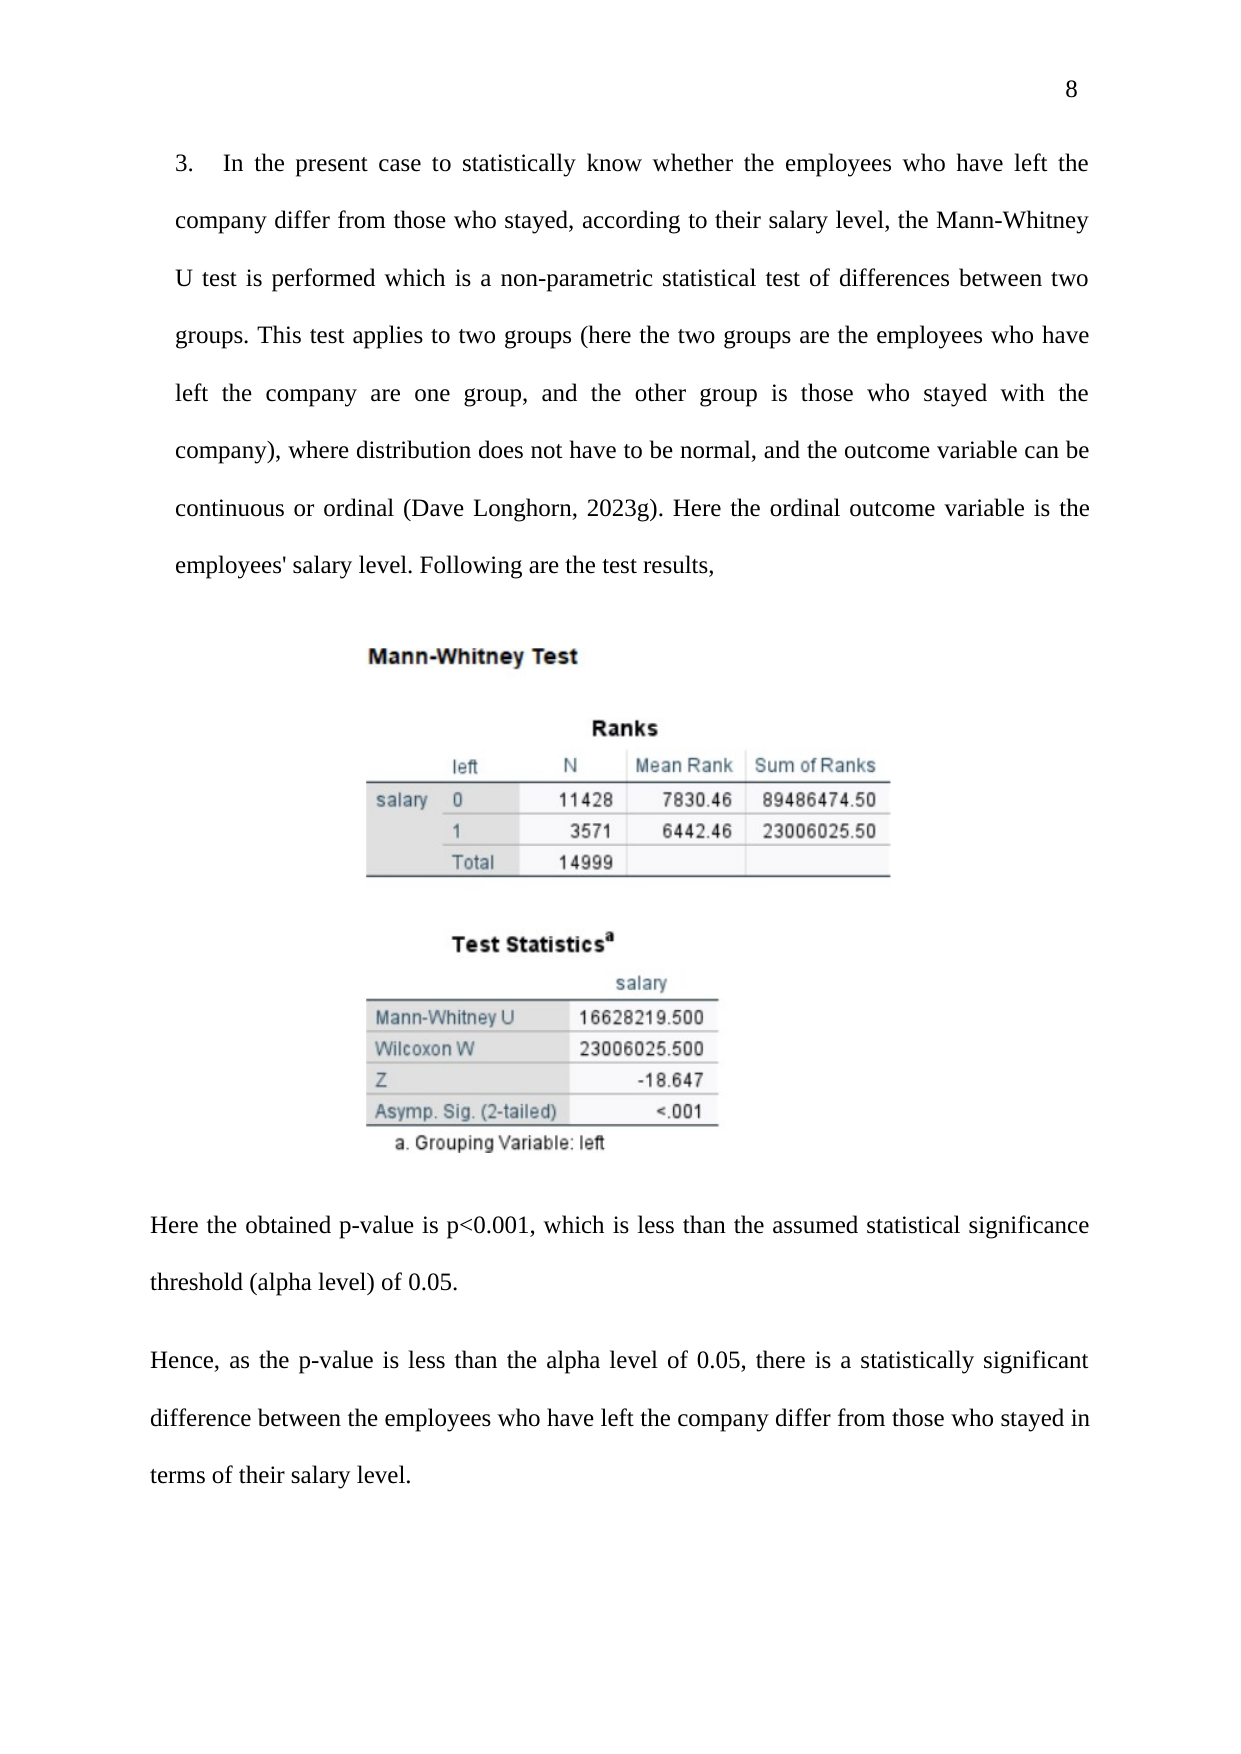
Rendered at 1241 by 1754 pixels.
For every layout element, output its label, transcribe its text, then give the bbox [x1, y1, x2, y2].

list In the present case to statistically know whether the employees who have left the company differ from those who stayed, according to their salary level, the Mann-Whitney U test is performed which is a non-parametric statistical test of differences between two groups. This test applies to two groups (here the two groups are the employees who have left the company are one group, and the other group is those who stayed with the company), where distribution does not have to be normal, and the outcome variable can be continuous or ordinal (Dave Longhorn, 2023g). Here the ordinal outcome variable is the employees' salary level. Following are the test results, [175, 148, 1091, 579]
text Here the obtained p-value is p<0.001, which is less than the assumed statistical significance threshold (alpha level) of 0.05. [150, 1210, 1091, 1296]
text Hence, as the p-value is less than the alpha level of 0.05, there is a statistically significant difference between the employees who have left the company differ from those who stayed in terms of their salary level. [150, 1346, 1091, 1489]
picture [365, 648, 891, 1153]
